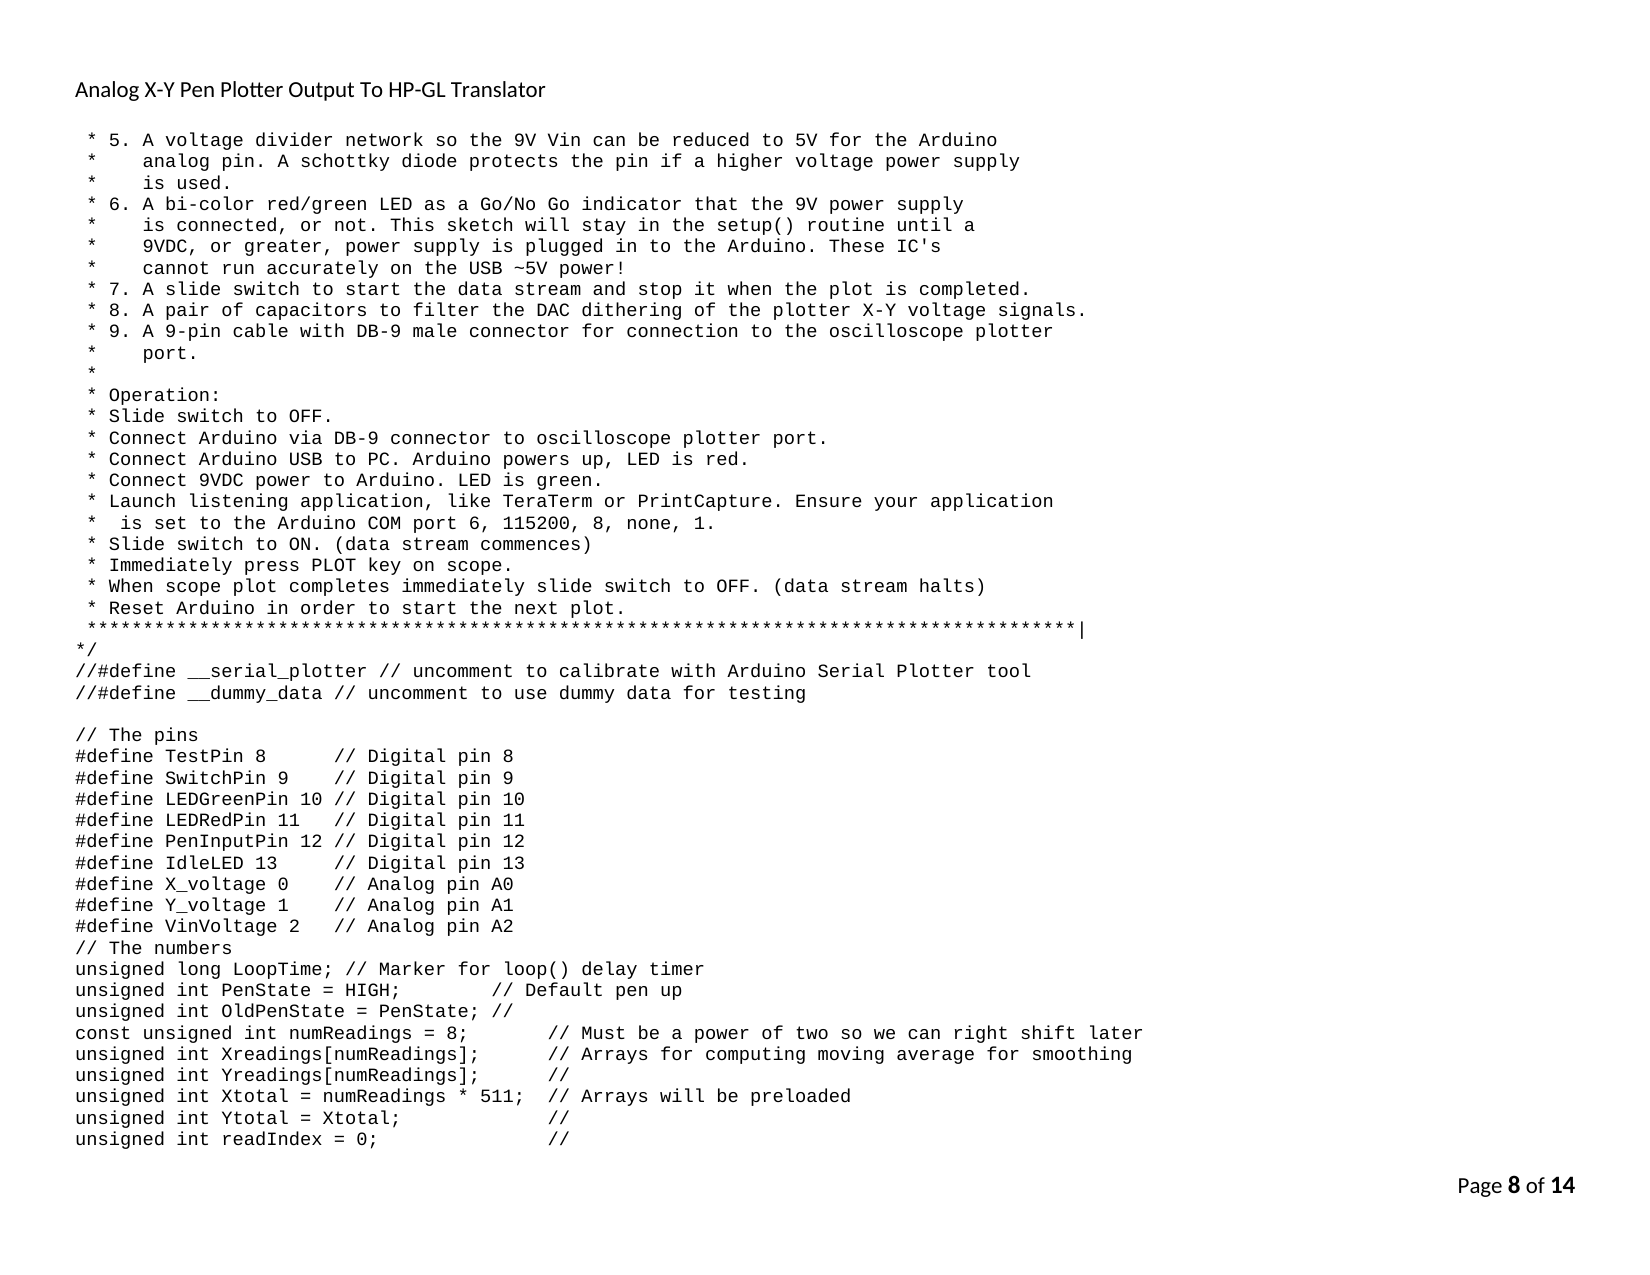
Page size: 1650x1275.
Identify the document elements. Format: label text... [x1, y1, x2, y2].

text unsigned int OldPenState = PenState; // [75, 1002, 1575, 1023]
text * Immediately press PLOT key on scope. [75, 556, 1575, 577]
text * is used. [75, 173, 1575, 195]
text * [75, 365, 1575, 386]
text * Connect 9VDC power to Arduino. LED is green. [75, 471, 1575, 492]
text unsigned int readIndex = 0; // [75, 1130, 1575, 1151]
text #define PenInputPin 12 // Digital pin 12 [75, 832, 1575, 853]
text // The pins [75, 726, 1575, 747]
text unsigned int Ytotal = Xtotal; // [75, 1108, 1575, 1130]
text ****************************************************************************************| [75, 620, 1575, 641]
text #define IdleLED 13 // Digital pin 13 [75, 853, 1575, 875]
text * Launch listening application, like TeraTerm or PrintCapture. Ensure your application [75, 492, 1575, 513]
text * cannot run accurately on the USB ~5V power! [75, 258, 1575, 280]
text * When scope plot completes immediately slide switch to OFF. (data stream halts) [75, 577, 1575, 598]
text unsigned int Xtotal = numReadings * 511; // Arrays will be preloaded [75, 1087, 1575, 1108]
text * 8. A pair of capacitors to filter the DAC dithering of the plotter X-Y voltage signals. [75, 301, 1575, 322]
text //#define __serial_plotter // uncomment to calibrate with Arduino Serial Plotter tool [75, 662, 1575, 683]
text unsigned int PenState = HIGH; // Default pen up [75, 981, 1575, 1002]
text * analog pin. A schottky diode protects the pin if a higher voltage power supply [75, 152, 1575, 173]
text #define Y_voltage 1 // Analog pin A1 [75, 896, 1575, 917]
text unsigned int Yreadings[numReadings]; // [75, 1066, 1575, 1087]
text * Slide switch to ON. (data stream commences) [75, 535, 1575, 556]
text * port. [75, 343, 1575, 365]
text #define VinVoltage 2 // Analog pin A2 [75, 917, 1575, 938]
text * is connected, or not. This sketch will stay in the setup() routine until a [75, 216, 1575, 237]
text #define TestPin 8 // Digital pin 8 [75, 747, 1575, 768]
text * 9. A 9-pin cable with DB-9 male connector for connection to the oscilloscope plotter [75, 322, 1575, 343]
text */ [75, 641, 1575, 662]
text * 9VDC, or greater, power supply is plugged in to the Arduino. These IC's [75, 237, 1575, 258]
text // The numbers [75, 938, 1575, 960]
text unsigned long LoopTime; // Marker for loop() delay timer [75, 960, 1575, 981]
text * Reset Arduino in order to start the next plot. [75, 598, 1575, 620]
text * 7. A slide switch to start the data stream and stop it when the plot is completed. [75, 280, 1575, 301]
text //#define __dummy_data // uncomment to use dummy data for testing [75, 683, 1575, 705]
text * Slide switch to OFF. [75, 407, 1575, 428]
text const unsigned int numReadings = 8; // Must be a power of two so we can right shift later [75, 1023, 1575, 1045]
text #define LEDRedPin 11 // Digital pin 11 [75, 811, 1575, 832]
text * Operation: [75, 386, 1575, 407]
text #define LEDGreenPin 10 // Digital pin 10 [75, 790, 1575, 811]
text * Connect Arduino USB to PC. Arduino powers up, LED is red. [75, 450, 1575, 471]
text * is set to the Arduino COM port 6, 115200, 8, none, 1. [75, 513, 1575, 535]
text #define SwitchPin 9 // Digital pin 9 [75, 768, 1575, 790]
text unsigned int Xreadings[numReadings]; // Arrays for computing moving average for smoothing [75, 1045, 1575, 1066]
text * 6. A bi-color red/green LED as a Go/No Go indicator that the 9V power supply [75, 195, 1575, 216]
text * Connect Arduino via DB-9 connector to oscilloscope plotter port. [75, 428, 1575, 450]
text #define X_voltage 0 // Analog pin A0 [75, 875, 1575, 896]
text * 5. A voltage divider network so the 9V Vin can be reduced to 5V for the Arduino [75, 131, 1575, 152]
